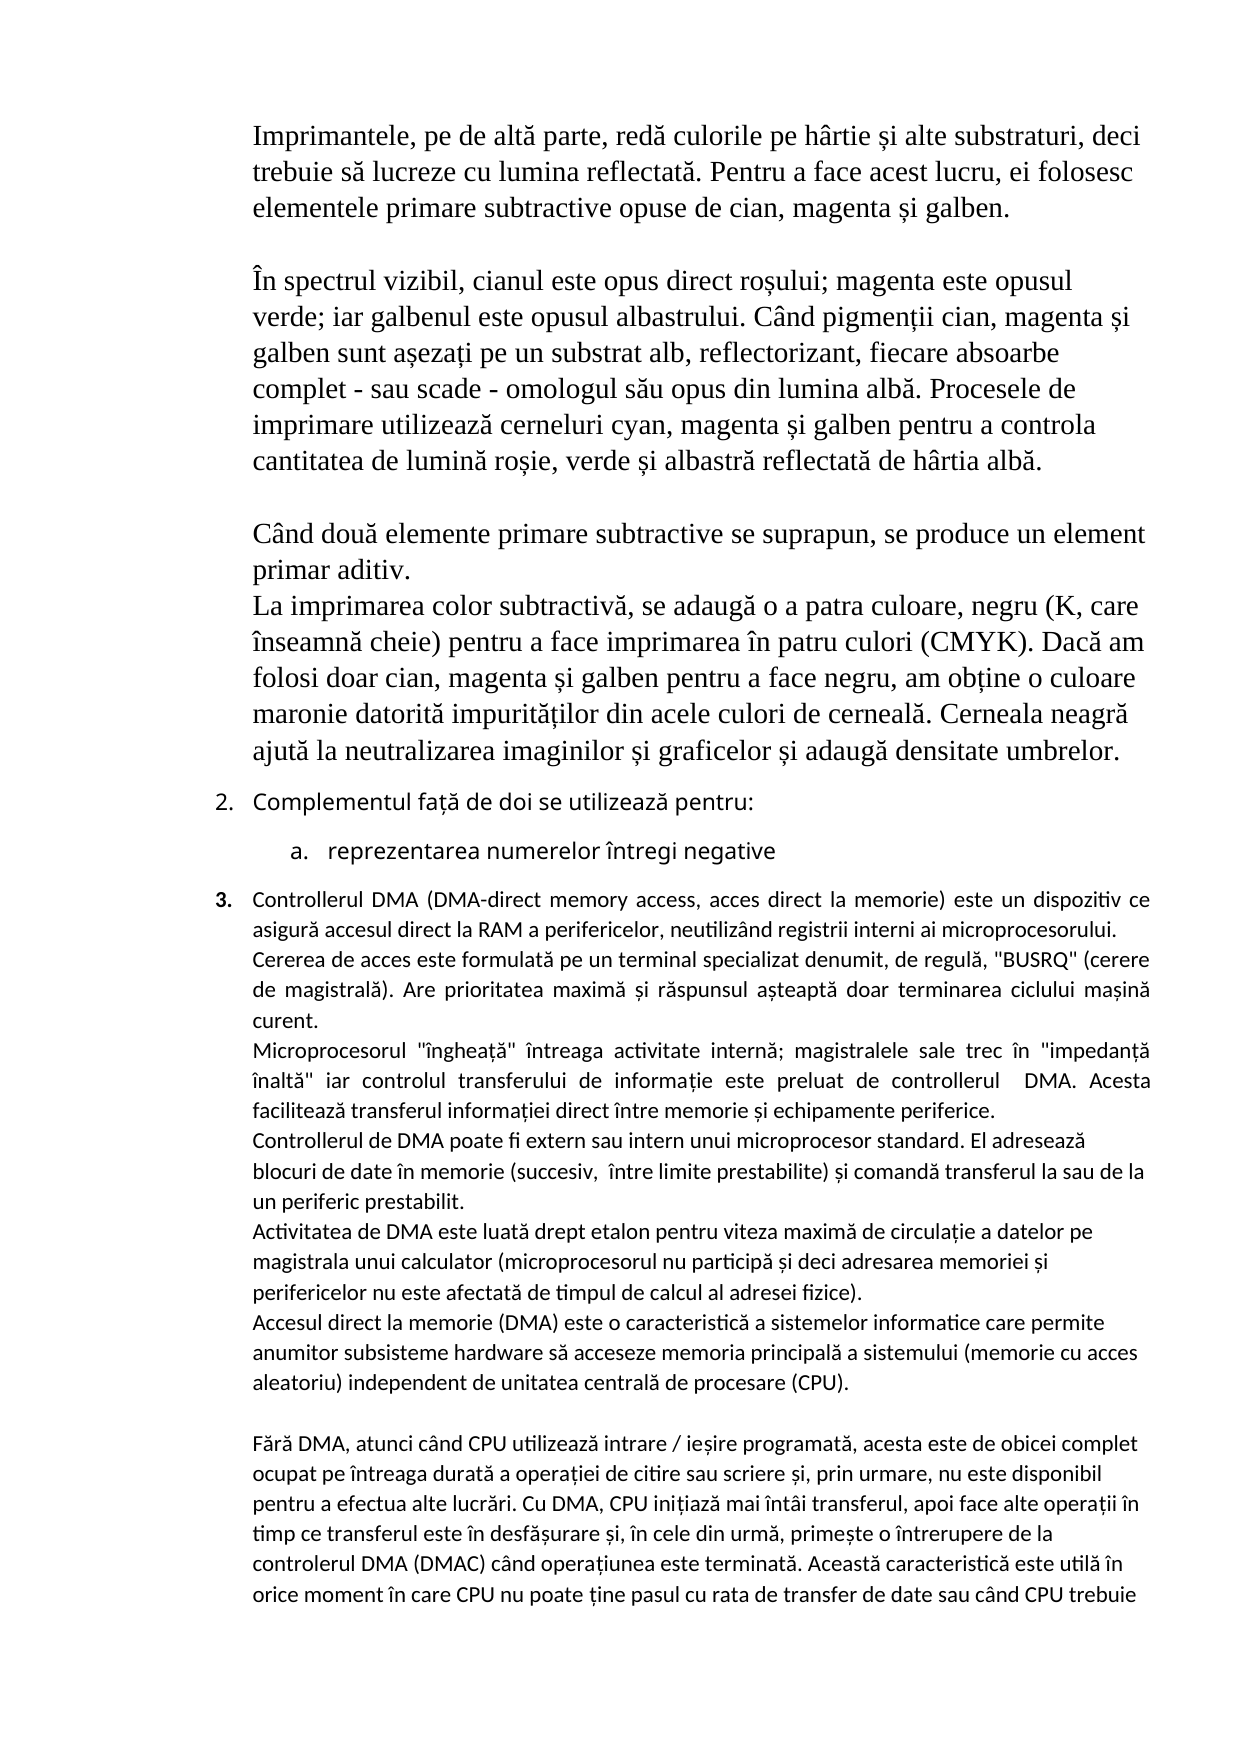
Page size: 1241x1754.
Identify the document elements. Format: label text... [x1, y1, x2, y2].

list În spectrul vizibil, cianul este opus direct roșului; magenta este opusul verde; iar galbenul este opusul albastrului. Când pigmenții cian, magenta și galben sunt așezați pe un substrat alb, reflectorizant, fiecare absoarbe complet - sau scade - omologul său opus din lumina albă. Procesele de imprimare utilizează cerneluri cyan, magenta și galben pentru a controla cantitatea de lumină roșie, verde și albastră reflectată de hârtia albă. [252, 263, 1152, 477]
list Imprimantele, pe de altă parte, redă culorile pe hârtie și alte substraturi, deci trebuie să lucreze cu lumina reflectată. Pentru a face acest lucru, ei folosesc elementele primare subtractive opuse de cian, magenta și galben. [252, 118, 1152, 224]
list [252, 1429, 1152, 1608]
list Activitatea de DMA este luată drept etalon pentru viteza maximă de circulaţie a datelor pe magistrala unui calculator (microprocesorul nu participă şi deci adresarea memoriei şi perifericelor nu este afectată de timpul de calcul al adresei fizice). [252, 1217, 1152, 1306]
list Microprocesorul "îngheaţă" întreaga activitate internă; magistralele sale trec în "impedanţă înaltă" iar controlul transferului de informație este preluat de controllerul DMA. Acesta facilitează transferul informaţiei direct între memorie şi echipamente periferice. [252, 1036, 1152, 1124]
list Controllerul DMA (DMA-direct memory access, acces direct la memorie) este un dispozitiv ce asigură accesul direct la RAM a perifericelor, neutilizând registrii interni ai microprocesorului. [215, 885, 1152, 943]
list Complementul față de doi se utilizează pentru: [215, 785, 1152, 817]
list Accesul direct la memorie (DMA) este o caracteristică a sistemelor informatice care permite anumitor subsisteme hardware să acceseze memoria principală a sistemului (memorie cu acces aleatoriu) independent de unitatea centrală de procesare (CPU). [252, 1308, 1152, 1396]
list reprezentarea numerelor întregi negative [290, 835, 1152, 866]
list La imprimarea color subtractivă, se adaugă o a patra culoare, negru (K, care înseamnă cheie) pentru a face imprimarea în patru culori (CMYK). Dacă am folosi doar cian, magenta și galben pentru a face negru, am obține o culoare maronie datorită impurităților din acele culori de cerneală. Cerneala neagră ajută la neutralizarea imaginilor și graficelor și adaugă densitate umbrelor. [252, 588, 1152, 766]
list Controllerul de DMA poate fi extern sau intern unui microprocesor standard. El adresează blocuri de date în memorie (succesiv, între limite prestabilite) şi comandă transferul la sau de la un periferic prestabilit. [252, 1127, 1152, 1215]
list Cererea de acces este formulată pe un terminal specializat denumit, de regulă, "BUSRQ" (cerere de magistrală). Are prioritatea maximă şi răspunsul aşteaptă doar terminarea ciclului maşină curent. [252, 945, 1152, 1034]
list Când două elemente primare subtractive se suprapun, se produce un element primar aditiv. [252, 516, 1152, 585]
